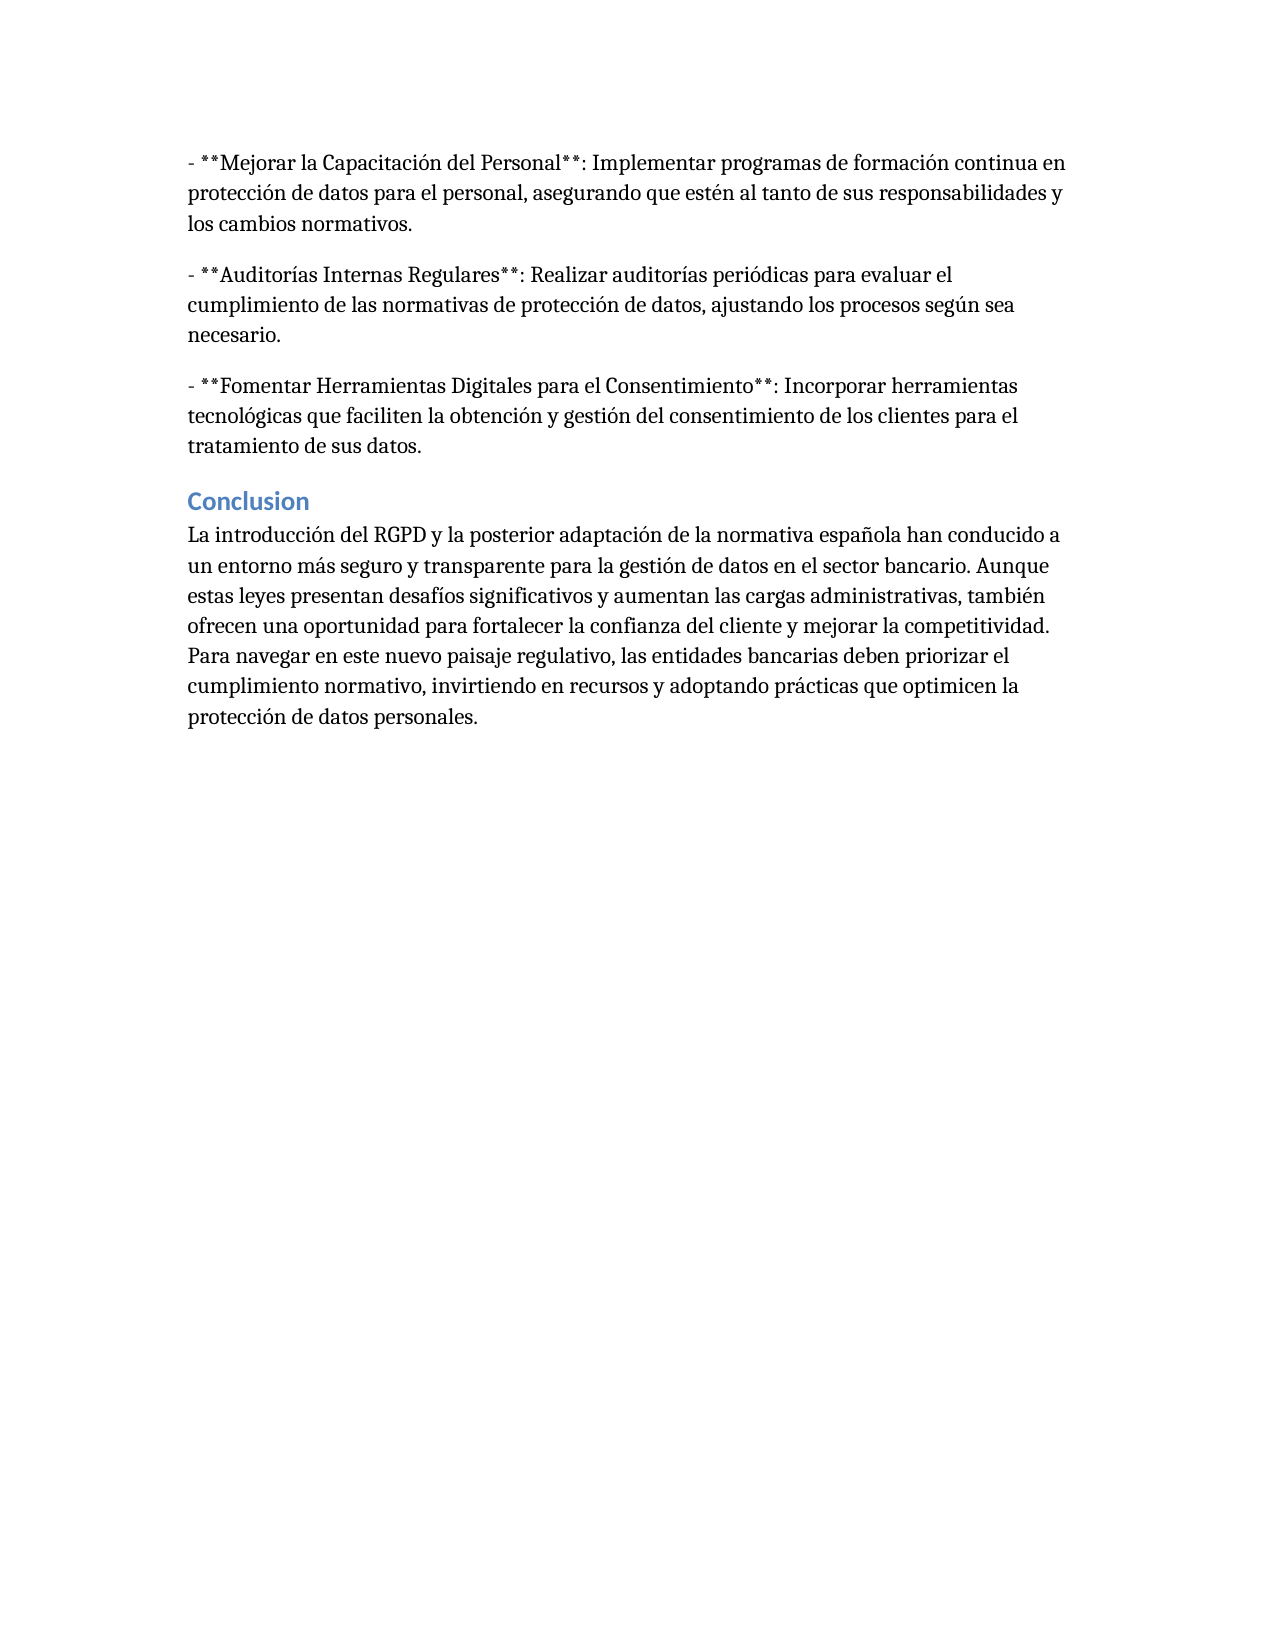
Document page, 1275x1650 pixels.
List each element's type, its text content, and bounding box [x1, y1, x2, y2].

text - **Fomentar Herramientas Digitales para el Consentimiento**: Incorporar herramientas tecnológicas que faciliten la obtención y gestión del consentimiento de los clientes para el tratamiento de sus datos. [187, 373, 1087, 460]
text La introducción del RGPD y la posterior adaptación de la normativa española han conducido a un entorno más seguro y transparente para la gestión de datos en el sector bancario. Aunque estas leyes presentan desafíos significativos y aumentan las cargas administrativas, también ofrecen una oportunidad para fortalecer la confianza del cliente y mejorar la competitividad. Para navegar en este nuevo paisaje regulativo, las entidades bancarias deben priorizar el cumplimiento normativo, invirtiendo en recursos y adoptando prácticas que optimicen la protección de datos personales. [187, 522, 1087, 730]
text - **Mejorar la Capacitación del Personal**: Implementar programas de formación continua en protección de datos para el personal, asegurando que estén al tanto de sus responsabilidades y los cambios normativos. [187, 150, 1087, 237]
subtitle Conclusion [187, 484, 1087, 517]
text - **Auditorías Internas Regulares**: Realizar auditorías periódicas para evaluar el cumplimiento de las normativas de protección de datos, ajustando los procesos según sea necesario. [187, 261, 1087, 348]
